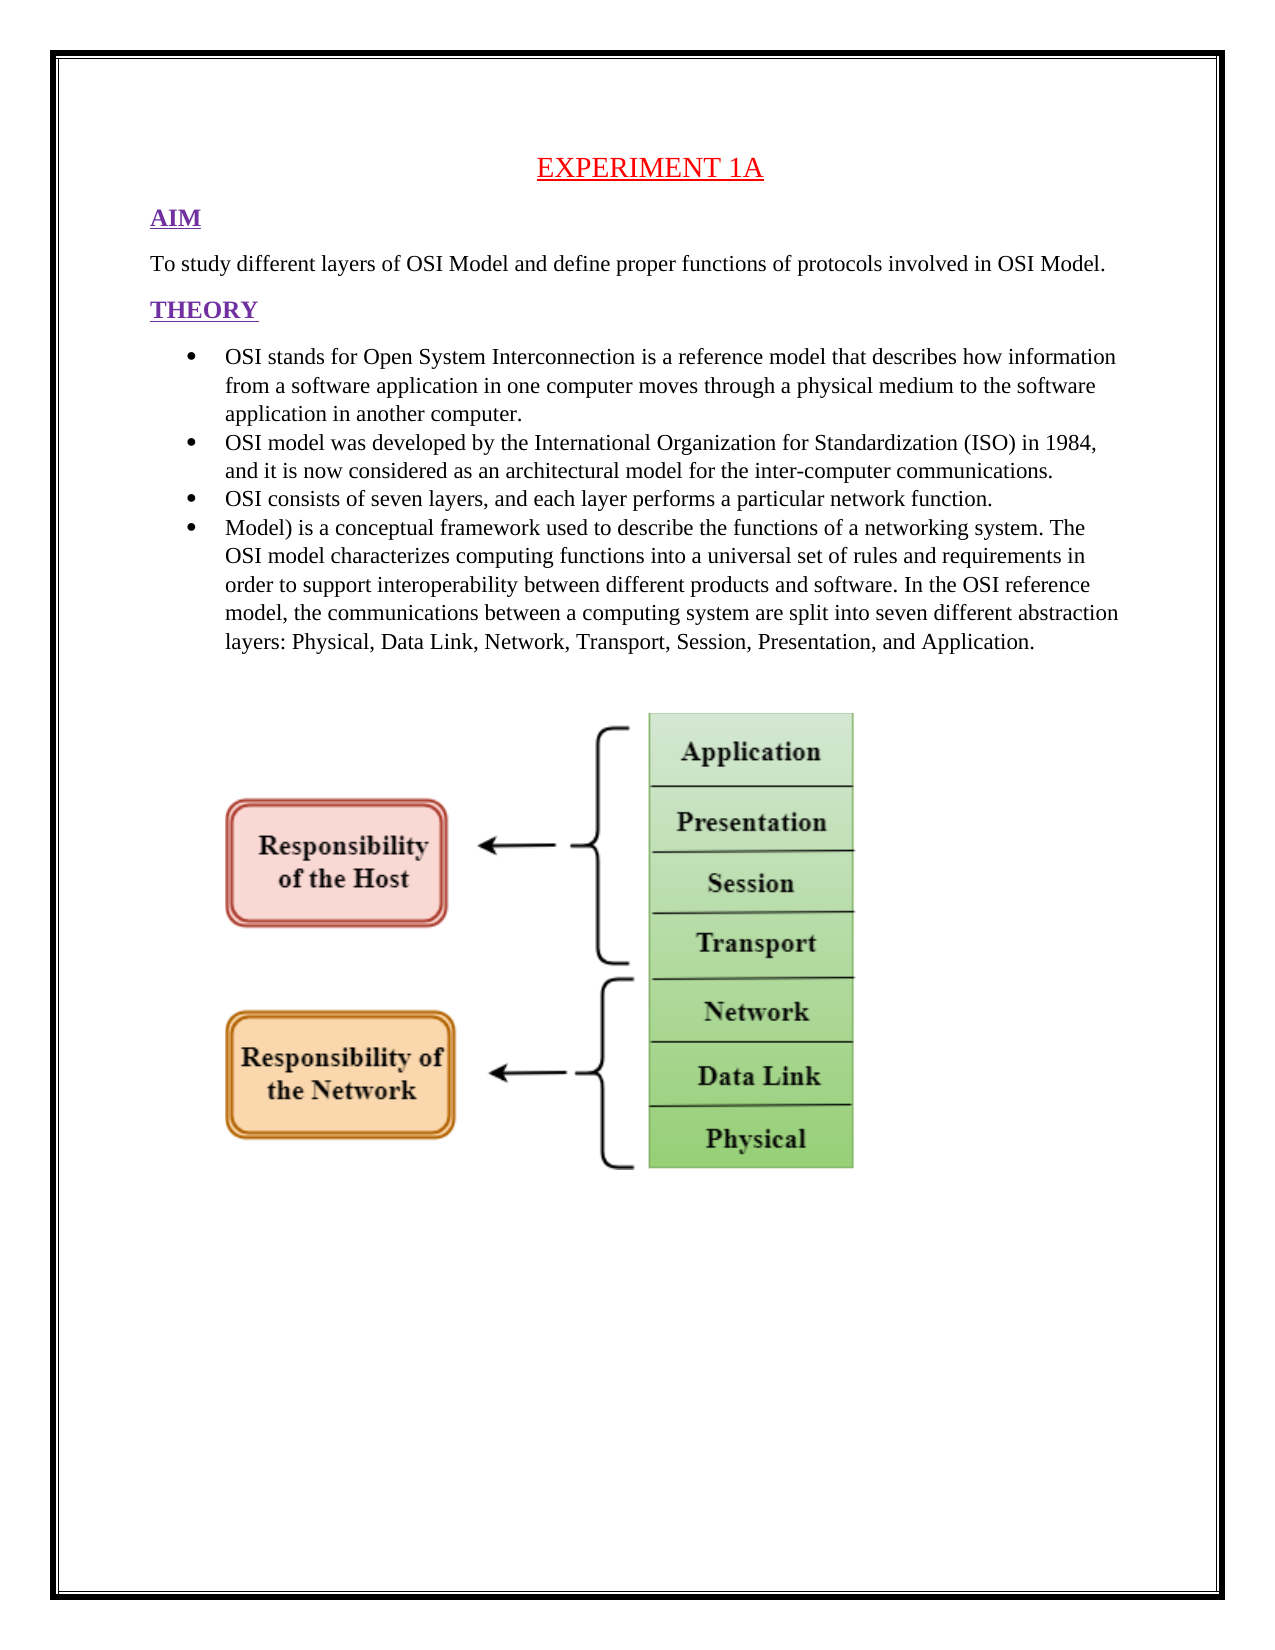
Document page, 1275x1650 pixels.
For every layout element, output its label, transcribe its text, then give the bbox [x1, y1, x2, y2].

text EXPERIMENT 1A [150, 150, 1125, 183]
list OSI model was developed by the International Organization for Standardization (ISO) in 1984, and it is now considered as an architectural model for the inter-computer communications. [187, 429, 1125, 483]
list OSI consists of seven layers, and each layer performs a particular network function. [187, 486, 1125, 512]
text To study different layers of OSI Model and define proper functions of protocols involved in OSI Model. [150, 251, 1125, 277]
list OSI stands for Open System Interconnection is a reference model that describes how information from a software application in one computer moves through a physical medium to the software application in another computer. [187, 343, 1125, 427]
list Model) is a conceptual framework used to describe the functions of a networking system. The OSI model characterizes computing functions into a universal set of rules and requirements in order to support interoperability between different products and software. In the OSI reference model, the communications between a computing system are split into seven different abstraction layers: Physical, Data Link, Network, Transport, Session, Presentation, and Application. [187, 514, 1125, 654]
text AIM [150, 203, 1125, 232]
text THEORY [150, 296, 1125, 324]
picture [225, 713, 857, 1170]
